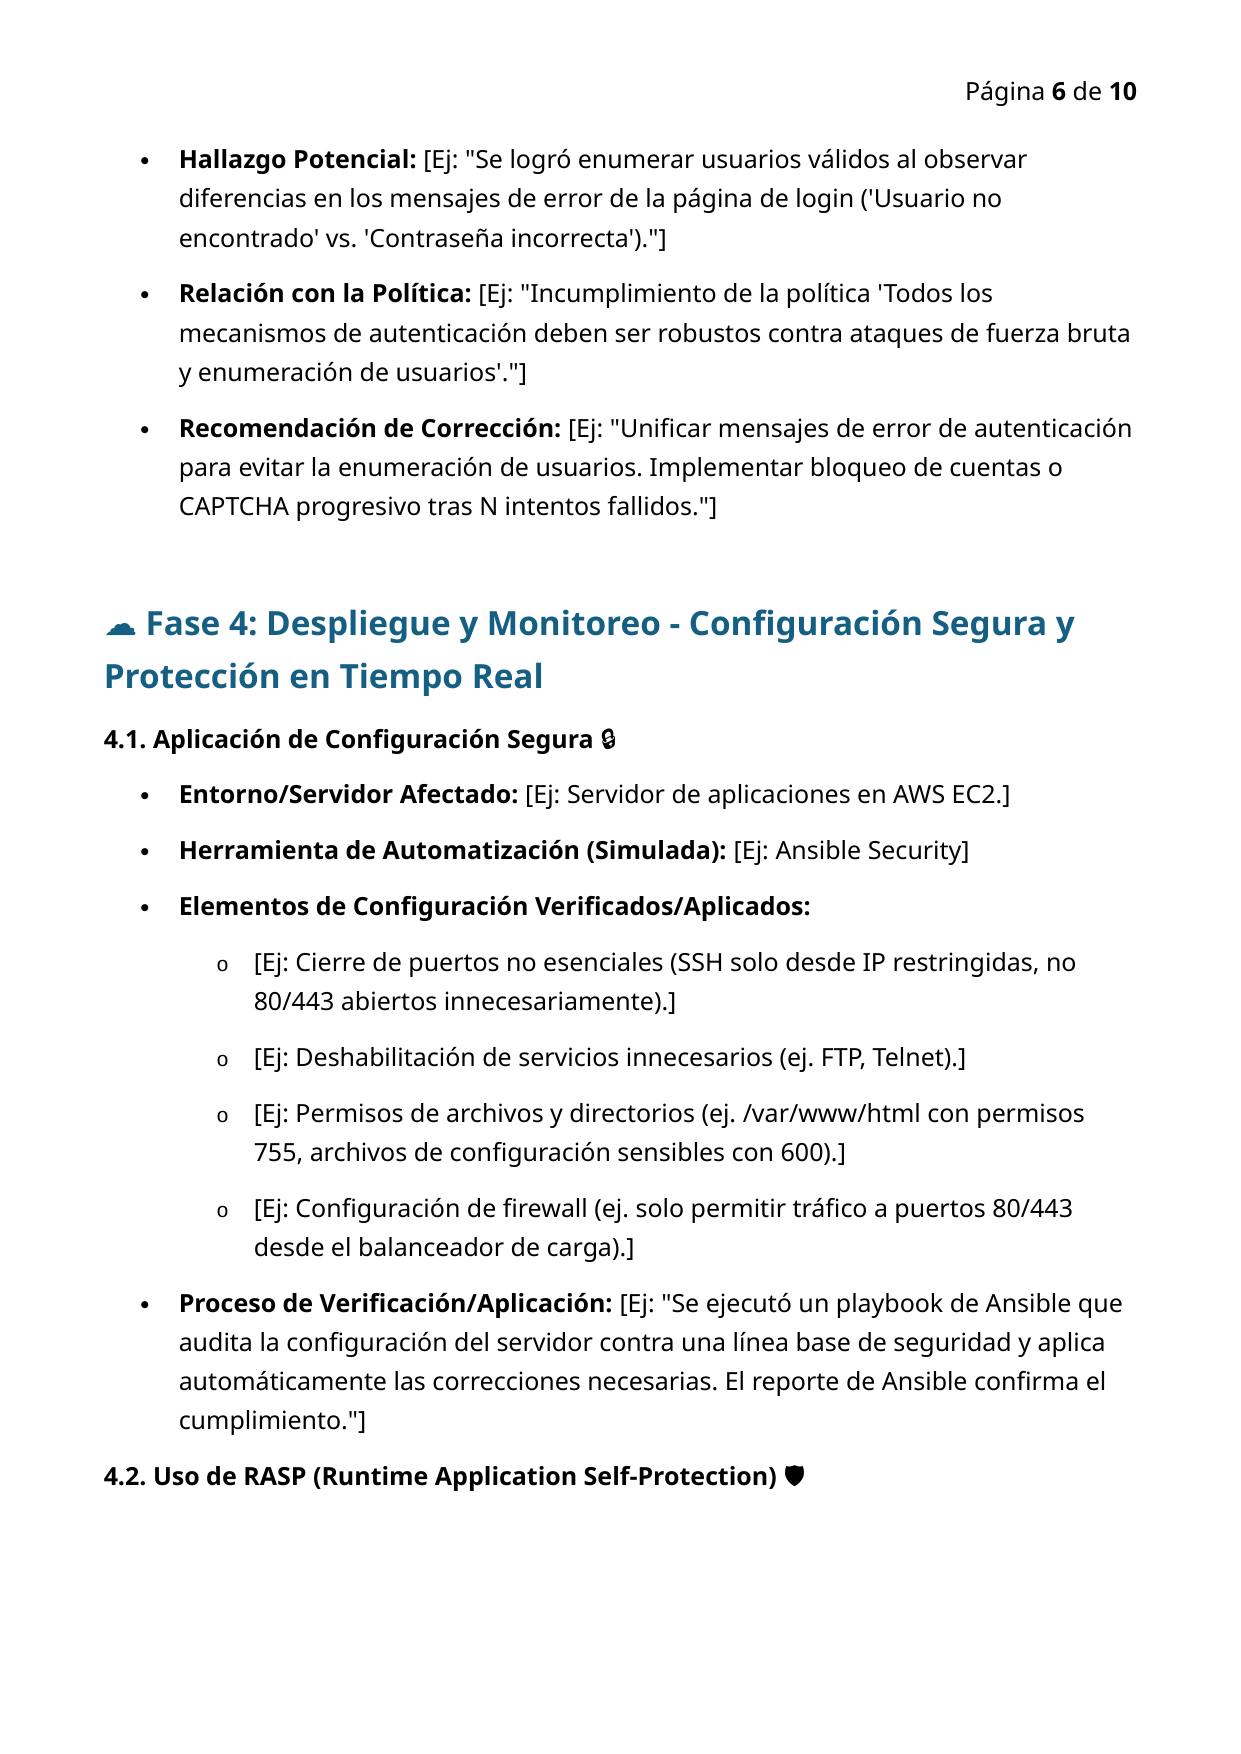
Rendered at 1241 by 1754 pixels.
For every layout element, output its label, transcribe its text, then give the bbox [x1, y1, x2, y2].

list [Ej: Cierre de puertos no esenciales (SSH solo desde IP restringidas, no 80/443 abiertos innecesariamente).] [216, 944, 1137, 1018]
list [Ej: Permisos de archivos y directorios (ej. /var/www/html con permisos 755, archivos de configuración sensibles con 600).] [216, 1095, 1137, 1169]
list Elementos de Configuración Verificados/Aplicados: [141, 889, 1137, 923]
text 4.1. Aplicación de Configuración Segura 🔒 [103, 721, 1137, 755]
list Relación con la Política: [Ej: "Incumplimiento de la política 'Todos los mecanismos de autenticación deben ser robustos contra ataques de fuerza bruta y enumeración de usuarios'."] [141, 276, 1137, 388]
list [Ej: Configuración de firewall (ej. solo permitir tráfico a puertos 80/443 desde el balanceador de carga).] [216, 1190, 1137, 1264]
text 4.2. Uso de RASP (Runtime Application Self-Protection) 🛡️ [103, 1459, 1137, 1493]
list Entorno/Servidor Afectado: [Ej: Servidor de aplicaciones en AWS EC2.] [141, 777, 1137, 811]
list Herramienta de Automatización (Simulada): [Ej: Ansible Security] [141, 833, 1137, 867]
list Hallazgo Potencial: [Ej: "Se logró enumerar usuarios válidos al observar diferencias en los mensajes de error de la página de login ('Usuario no encontrado' vs. 'Contraseña incorrecta')."] [141, 142, 1137, 254]
text ☁️ Fase 4: Despliegue y Monitoreo - Configuración Segura y Protección en Tiempo Real [103, 600, 1137, 698]
list Recomendación de Corrección: [Ej: "Unificar mensajes de error de autenticación para evitar la enumeración de usuarios. Implementar bloqueo de cuentas o CAPTCHA progresivo tras N intentos fallidos."] [141, 410, 1137, 523]
list Proceso de Verificación/Aplicación: [Ej: "Se ejecutó un playbook de Ansible que audita la configuración del servidor contra una línea base de seguridad y aplica automáticamente las correcciones necesarias. El reporte de Ansible confirma el cumplimiento."] [141, 1285, 1137, 1437]
list [Ej: Deshabilitación de servicios innecesarios (ej. FTP, Telnet).] [216, 1039, 1137, 1074]
